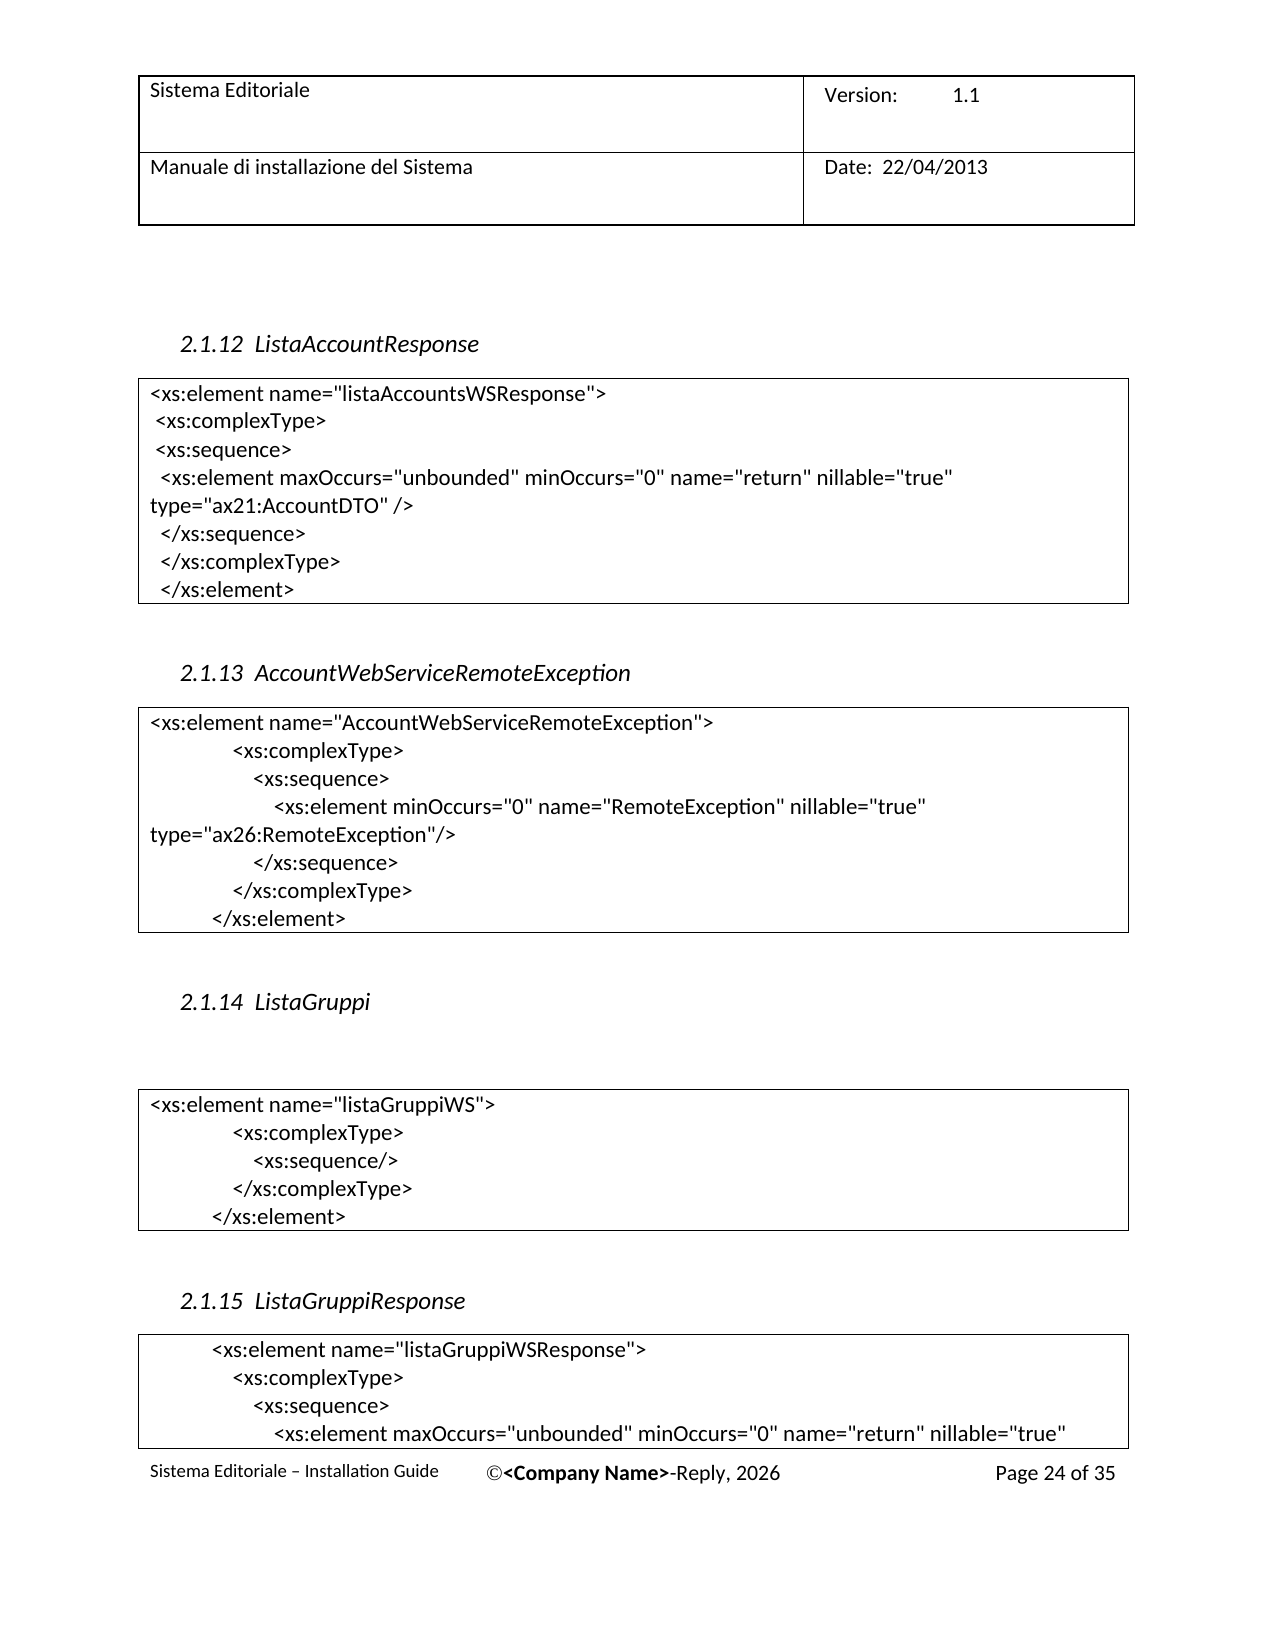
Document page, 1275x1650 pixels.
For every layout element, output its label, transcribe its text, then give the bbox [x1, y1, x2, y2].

table_header <xs:element name="listaAccountsWSResponse"> <xs:complexType> <xs:sequence> <xs:element maxOccurs="unbounded" minOccurs="0" name="return" nillable="true" type="ax21:AccountDTO" /> </xs:sequence> </xs:complexType> </xs:element> [139, 379, 1128, 603]
list ListaGruppiResponse [179, 1285, 1125, 1316]
list AccountWebServiceRemoteException [179, 657, 1125, 688]
list ListaAccountResponse [179, 328, 1125, 359]
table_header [139, 1335, 1128, 1447]
table_header <xs:element name="listaGruppiWS"> <xs:complexType> <xs:sequence/> </xs:complexType> </xs:element> [139, 1090, 1128, 1230]
table_header <xs:element name="AccountWebServiceRemoteException"> <xs:complexType> <xs:sequence> <xs:element minOccurs="0" name="RemoteException" nillable="true" type="ax26:RemoteException"/> </xs:sequence> </xs:complexType> </xs:element> [139, 708, 1128, 932]
list ListaGruppi [179, 986, 1125, 1017]
